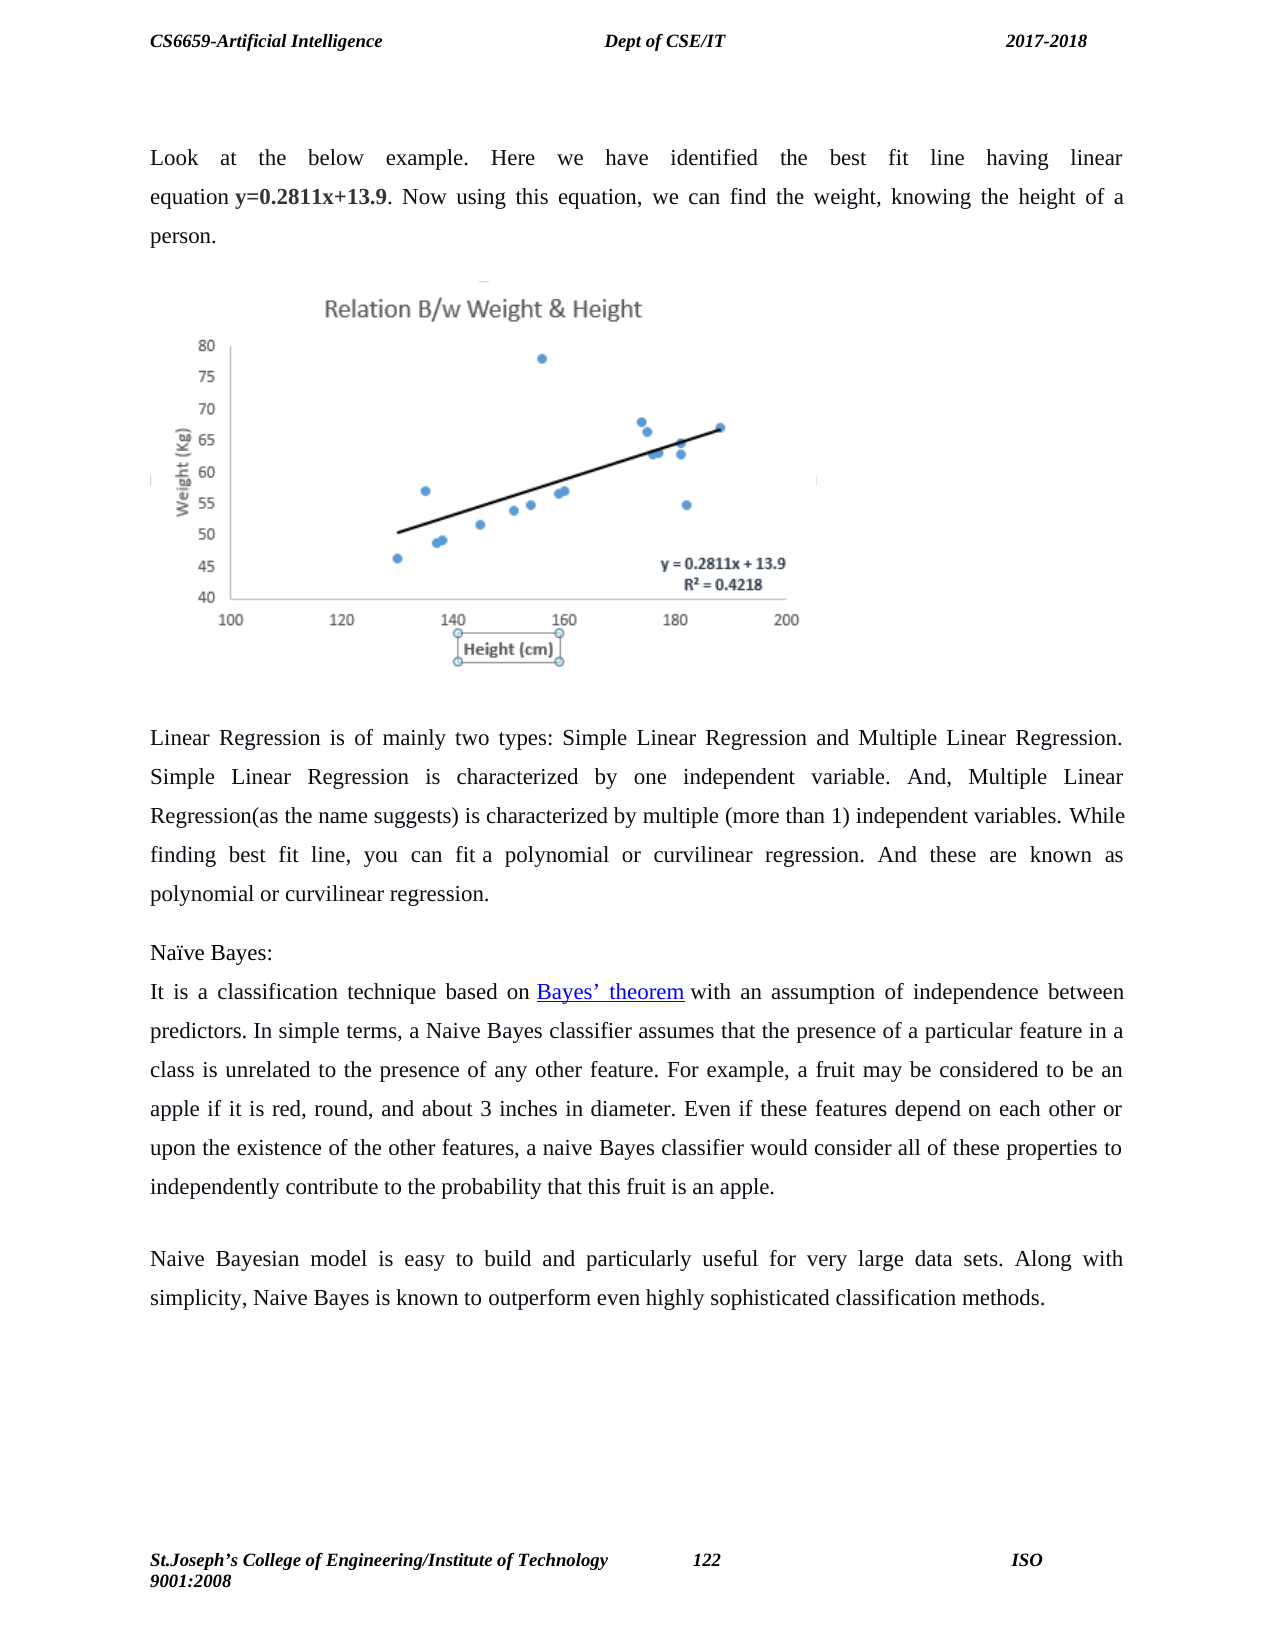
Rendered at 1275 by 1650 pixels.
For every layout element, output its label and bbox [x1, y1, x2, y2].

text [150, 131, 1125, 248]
picture [150, 281, 818, 679]
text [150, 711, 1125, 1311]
